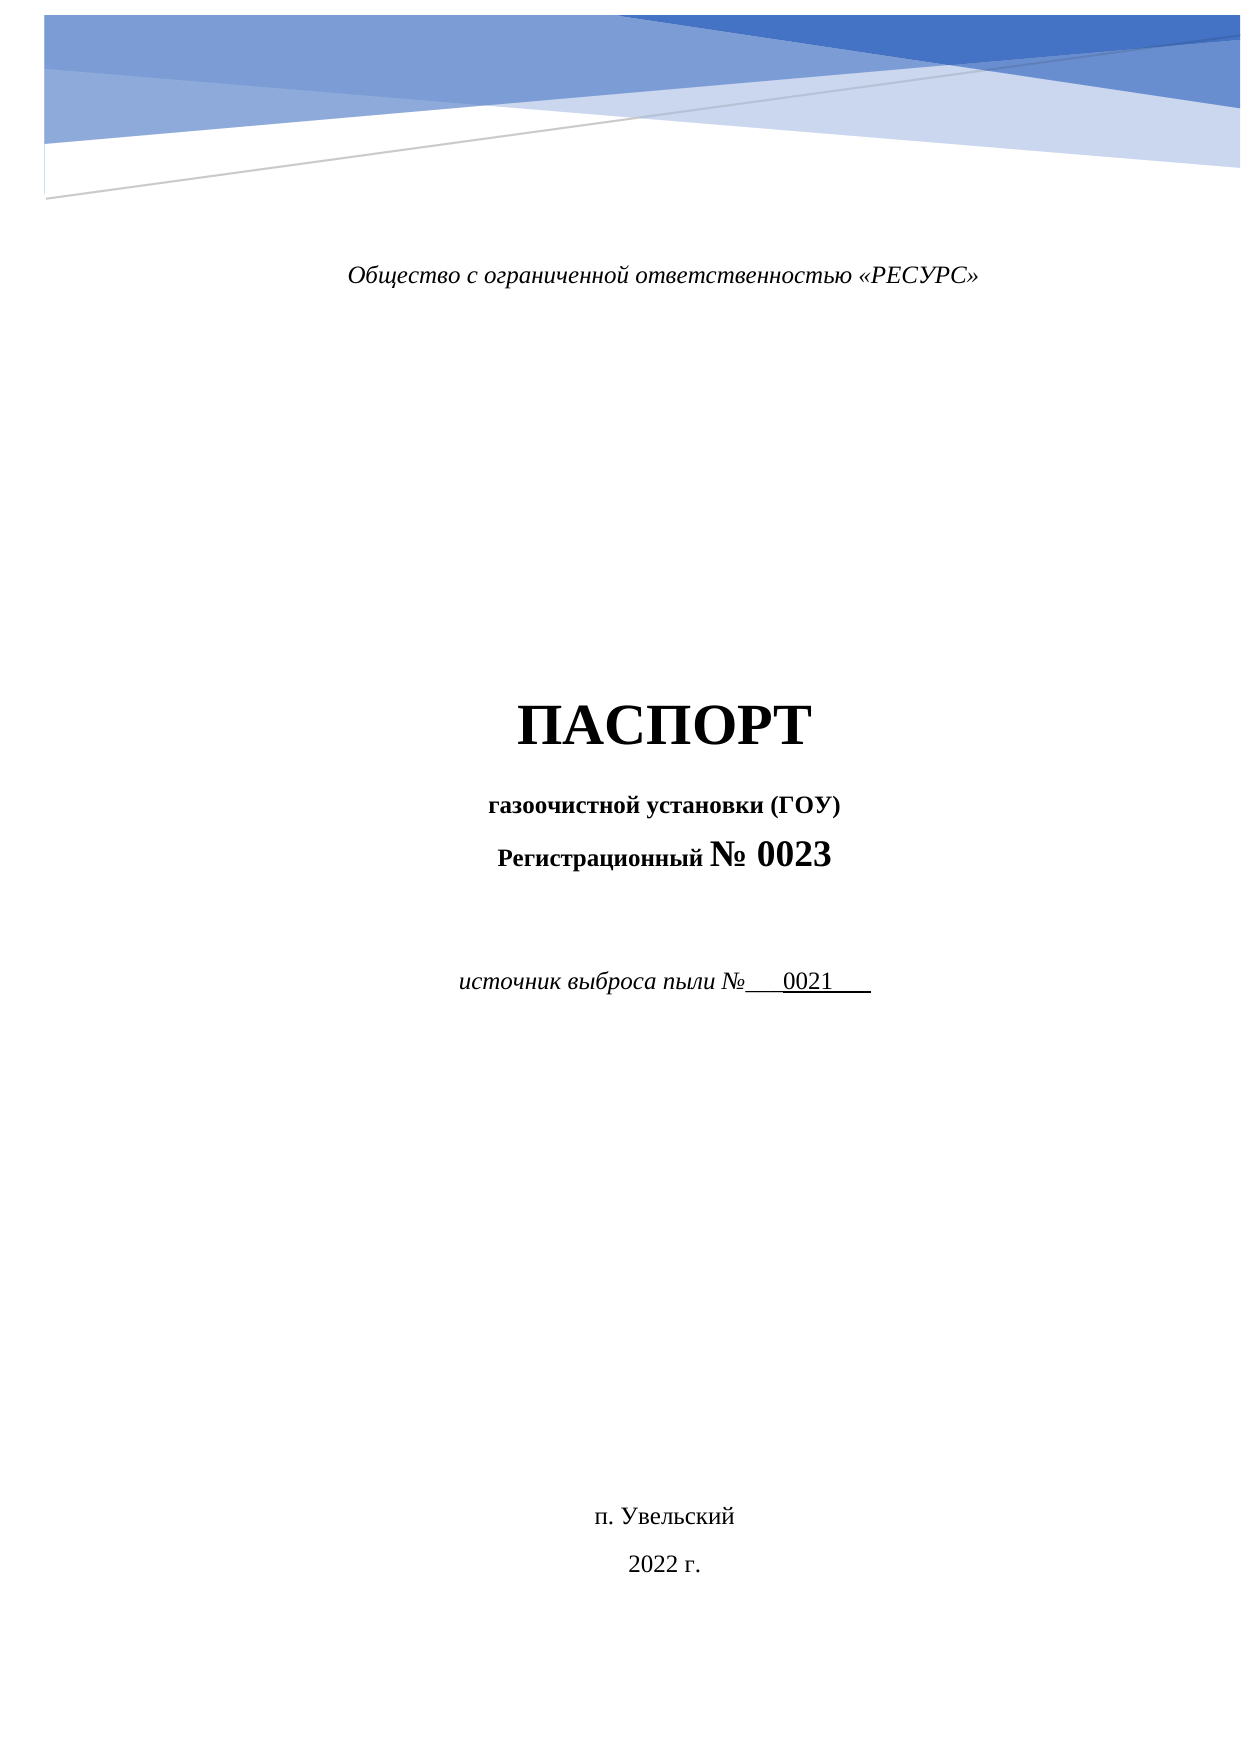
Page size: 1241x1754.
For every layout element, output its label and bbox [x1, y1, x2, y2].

picture [44, 15, 1241, 215]
